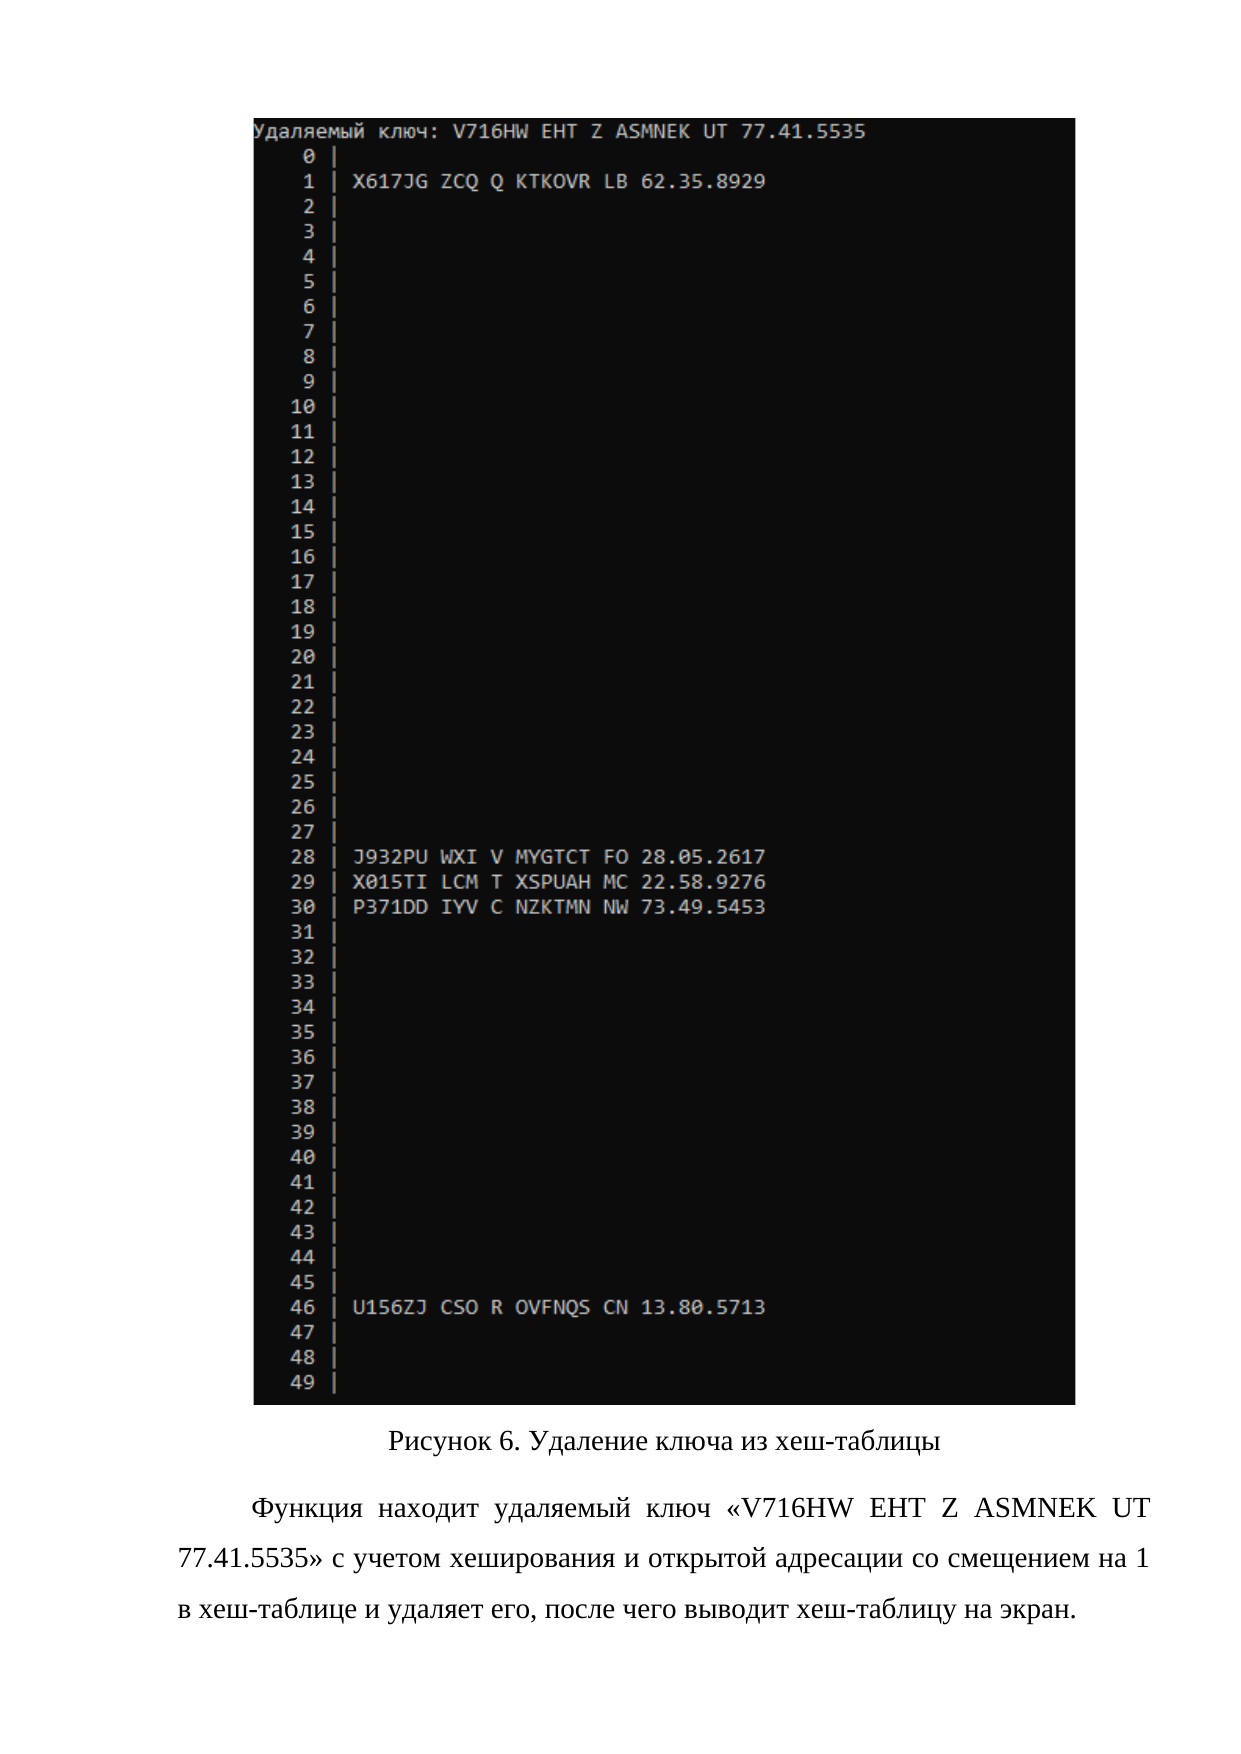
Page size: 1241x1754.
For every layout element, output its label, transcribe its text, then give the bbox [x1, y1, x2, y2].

text Функция находит удаляемый ключ «V716HW EHT Z ASMNEK UT 77.41.5535» с учетом хеширования и открытой адресации со смещением на 1 в хеш-таблице и удаляет его, после чего выводит хеш-таблицу на экран. [177, 1490, 1152, 1624]
picture [253, 118, 1076, 1405]
text Рисунок 6. Удаление ключа из хеш-таблицы [177, 1423, 1152, 1457]
